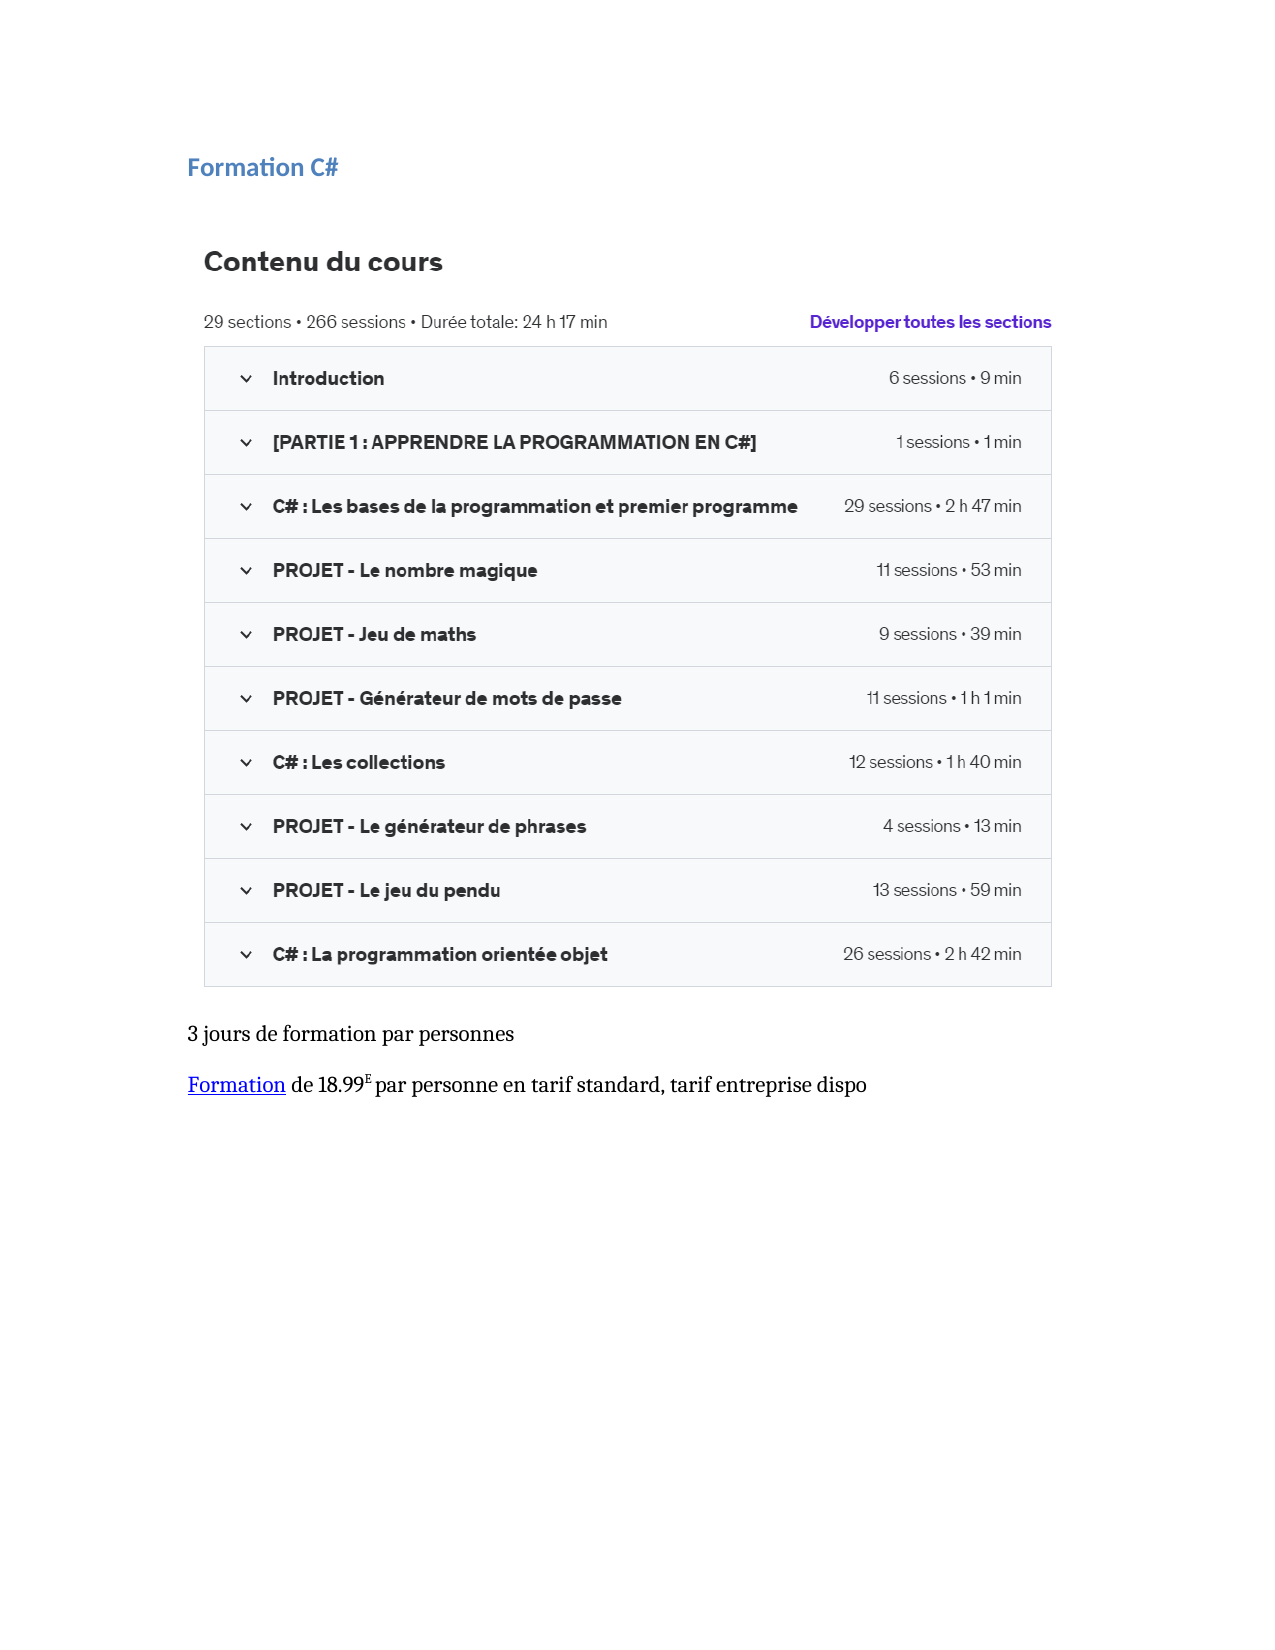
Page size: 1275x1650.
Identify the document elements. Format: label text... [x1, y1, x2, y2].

text Formation de 18.99E par personne en tarif standard, tarif entreprise dispo [187, 1071, 1087, 1098]
text 3 jours de formation par personnes [187, 1020, 1087, 1047]
picture [187, 238, 1088, 996]
subtitle Formation C# [187, 150, 1087, 183]
